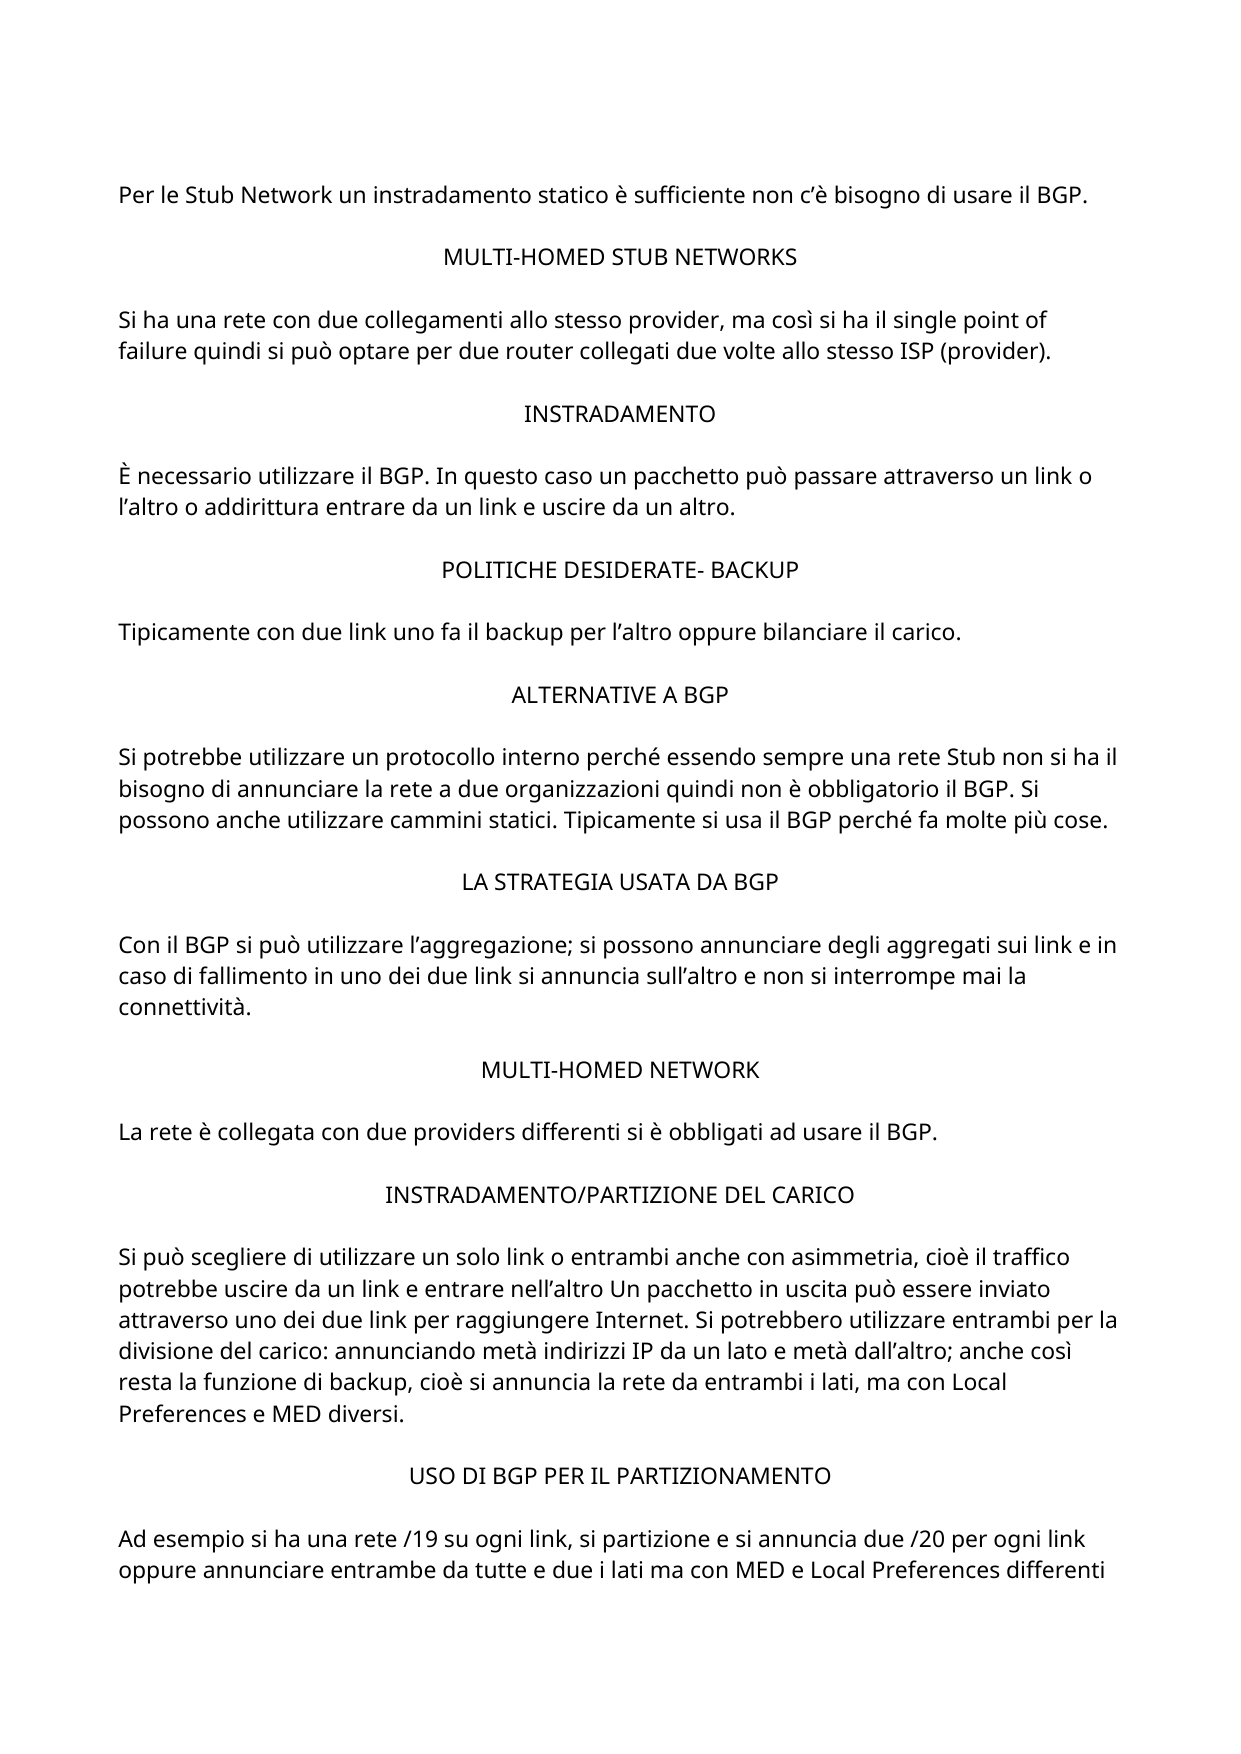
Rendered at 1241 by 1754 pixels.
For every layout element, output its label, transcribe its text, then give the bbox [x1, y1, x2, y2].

text INSTRADAMENTO/PARTIZIONE DEL CARICO [118, 1179, 1122, 1210]
text La rete è collegata con due providers differenti si è obbligati ad usare il BGP. [118, 1116, 1122, 1148]
text Si ha una rete con due collegamenti allo stesso provider, ma così si ha il single point of failure quindi si può optare per due router collegati due volte allo stesso ISP (provider). [118, 304, 1122, 366]
text MULTI-HOMED STUB NETWORKS [118, 241, 1122, 273]
text ALTERNATIVE A BGP [118, 679, 1122, 710]
text Per le Stub Network un instradamento statico è sufficiente non c’è bisogno di usare il BGP. [118, 179, 1122, 210]
text USO DI BGP PER IL PARTIZIONAMENTO [118, 1460, 1122, 1491]
text Si potrebbe utilizzare un protocollo interno perché essendo sempre una rete Stub non si ha il bisogno di annunciare la rete a due organizzazioni quindi non è obbligatorio il BGP. Si possono anche utilizzare cammini statici. Tipicamente si usa il BGP perché fa molte più cose. [118, 741, 1122, 835]
text Si può scegliere di utilizzare un solo link o entrambi anche con asimmetria, cioè il traffico potrebbe uscire da un link e entrare nell’altro Un pacchetto in uscita può essere inviato attraverso uno dei due link per raggiungere Internet. Si potrebbero utilizzare entrambi per la divisione del carico: annunciando metà indirizzi IP da un lato e metà dall’altro; anche così resta la funzione di backup, cioè si annuncia la rete da entrambi i lati, ma con Local Preferences e MED diversi. [118, 1241, 1122, 1429]
text MULTI-HOMED NETWORK [118, 1054, 1122, 1085]
text POLITICHE DESIDERATE- BACKUP [118, 554, 1122, 585]
text LA STRATEGIA USATA DA BGP [118, 866, 1122, 898]
text Tipicamente con due link uno fa il backup per l’altro oppure bilanciare il carico. [118, 616, 1122, 648]
text INSTRADAMENTO [118, 398, 1122, 429]
text Con il BGP si può utilizzare l’aggregazione; si possono annunciare degli aggregati sui link e in caso di fallimento in uno dei due link si annuncia sull’altro e non si interrompe mai la connettività. [118, 929, 1122, 1023]
text È necessario utilizzare il BGP. In questo caso un pacchetto può passare attraverso un link o l’altro o addirittura entrare da un link e uscire da un altro. [118, 460, 1122, 523]
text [118, 1523, 1122, 1585]
